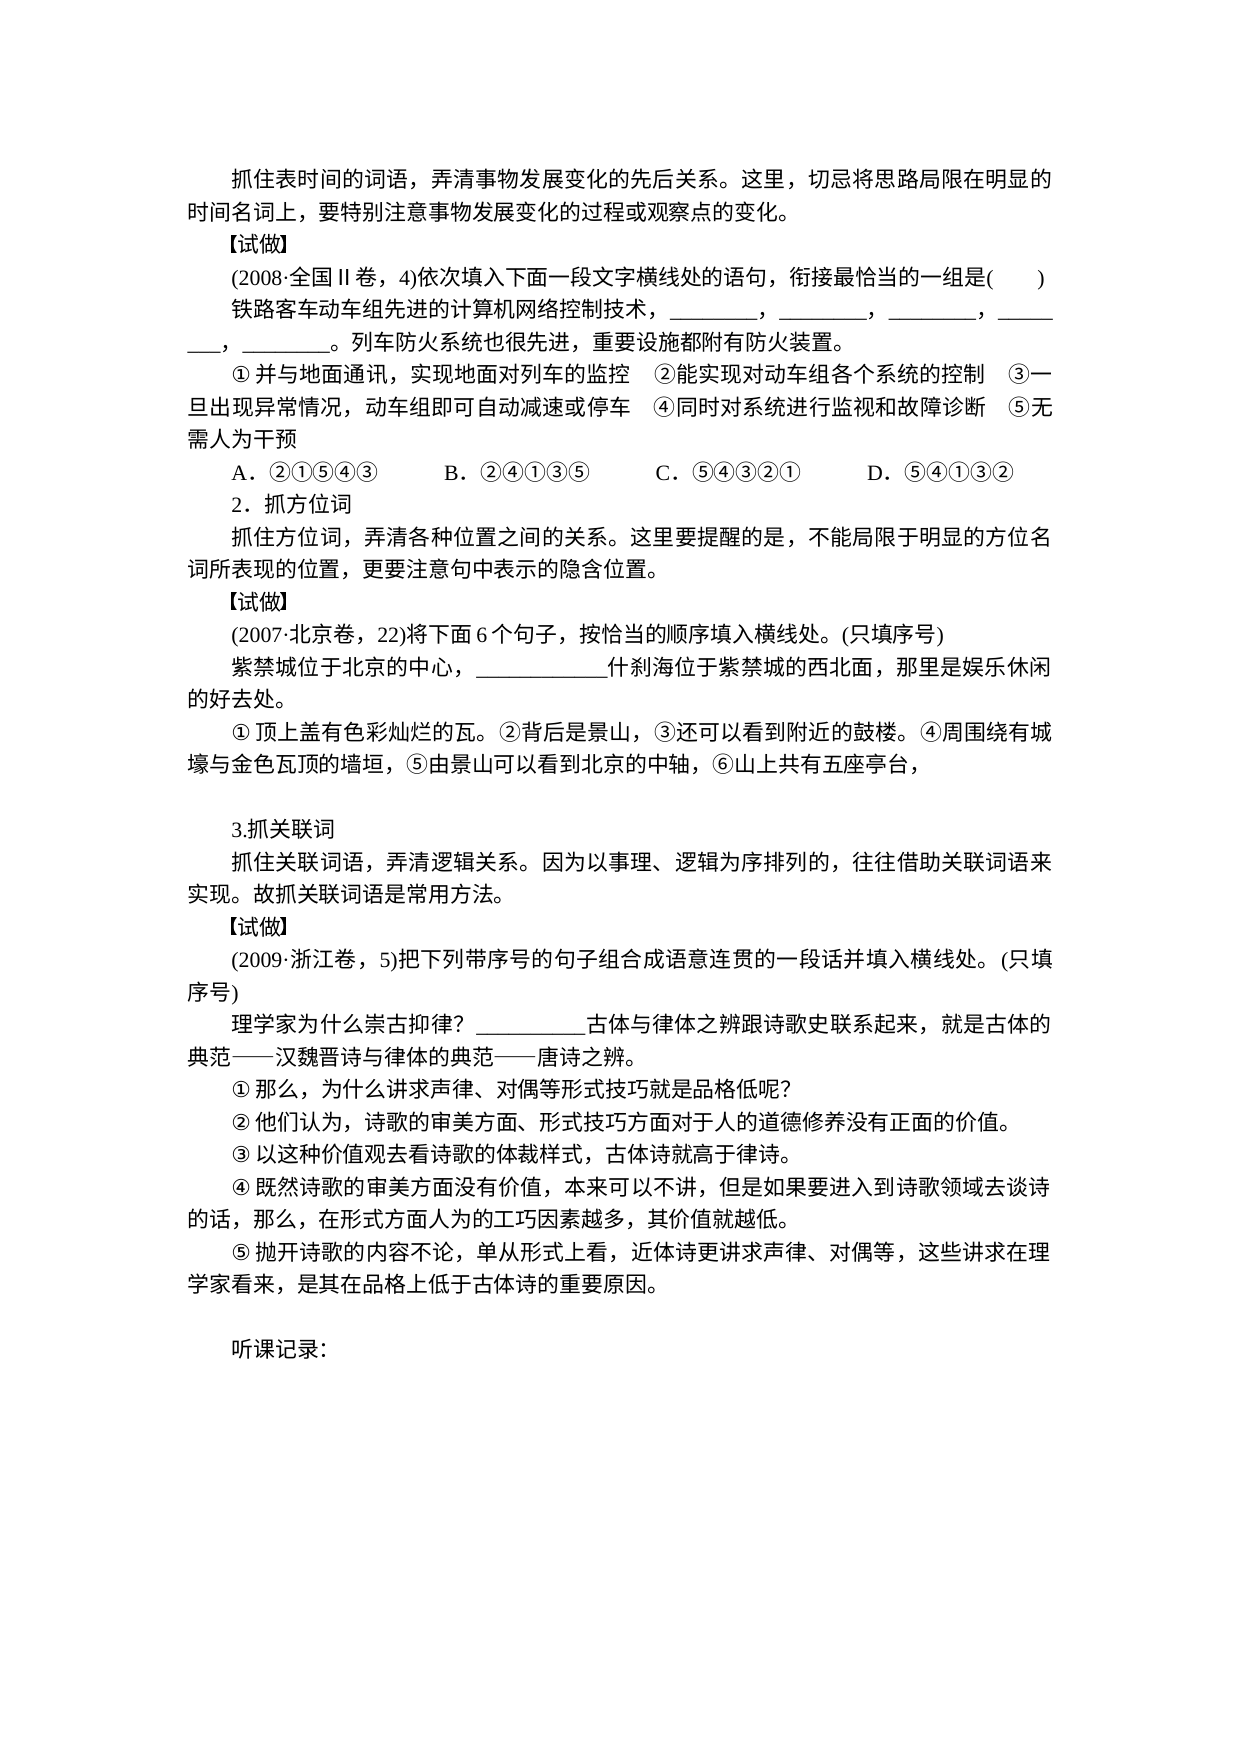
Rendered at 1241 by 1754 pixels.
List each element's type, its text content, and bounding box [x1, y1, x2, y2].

text 抓住方位词，弄清各种位置之间的关系。这里要提醒的是，不能局限于明显的方位名词所表现的位置，更要注意句中表示的隐含位置。 [187, 519, 1053, 584]
picture [231, 235, 237, 253]
picture [280, 917, 286, 935]
text A．②①⑤④③ B．②④①③⑤ C．⑤④③②① D．⑤④①③② [187, 454, 1053, 487]
text 2．抓方位词 [187, 487, 1053, 519]
text ⑤抛开诗歌的内容不论，单从形式上看，近体诗更讲求声律、对偶等，这些讲求在理学家看来，是其在品格上低于古体诗的重要原因。 [187, 1234, 1053, 1299]
text ②他们认为，诗歌的审美方面、形式技巧方面对于人的道德修养没有正面的价值。 [187, 1104, 1053, 1137]
text 试做 [187, 584, 1053, 617]
text 试做 [187, 909, 1053, 942]
text ④既然诗歌的审美方面没有价值，本来可以不讲，但是如果要进入到诗歌领域去谈诗的话，那么，在形式方面人为的工巧因素越多，其价值就越低。 [187, 1169, 1053, 1234]
text ③以这种价值观去看诗歌的体裁样式，古体诗就高于律诗。 [187, 1137, 1053, 1169]
text 理学家为什么崇古抑律？__________古体与律体之辨跟诗歌史联系起来，就是古体的典范——汉魏晋诗与律体的典范——唐诗之辨。 [187, 1007, 1053, 1072]
text 抓住表时间的词语，弄清事物发展变化的先后关系。这里，切忌将思路局限在明显的时间名词上，要特别注意事物发展变化的过程或观察点的变化。 [187, 162, 1053, 227]
text ①那么，为什么讲求声律、对偶等形式技巧就是品格低呢？ [187, 1072, 1053, 1104]
text 3.抓关联词 [187, 812, 1053, 844]
picture [280, 235, 286, 253]
text 试做 [187, 227, 1053, 259]
text 紫禁城位于北京的中心，____________什刹海位于紫禁城的西北面，那里是娱乐休闲的好去处。 [187, 649, 1053, 714]
picture [280, 592, 286, 610]
text ①并与地面通讯，实现地面对列车的监控 ②能实现对动车组各个系统的控制 ③一旦出现异常情况，动车组即可自动减速或停车 ④同时对系统进行监视和故障诊断 ⑤无需人为干预 [187, 357, 1053, 454]
text 铁路客车动车组先进的计算机网络控制技术，________，________，________，________，________。列车防火系统也很先进，重要设施都附有防火装置。 [187, 292, 1053, 357]
text (2007·北京卷，22)将下面6个句子，按恰当的顺序填入横线处。(只填序号) [187, 617, 1053, 649]
picture [231, 917, 237, 935]
text 抓住关联词语，弄清逻辑关系。因为以事理、逻辑为序排列的，往往借助关联词语来实现。故抓关联词语是常用方法。 [187, 844, 1053, 909]
text (2009·浙江卷，5)把下列带序号的句子组合成语意连贯的一段话并填入横线处。(只填序号) [187, 942, 1053, 1007]
text ①顶上盖有色彩灿烂的瓦。②背后是景山，③还可以看到附近的鼓楼。④周围绕有城壕与金色瓦顶的墙垣，⑤由景山可以看到北京的中轴，⑥山上共有五座亭台， [187, 714, 1053, 779]
picture [231, 592, 237, 610]
text 听课记录： [187, 1332, 1053, 1364]
text (2008·全国Ⅱ卷，4)依次填入下面一段文字横线处的语句，衔接最恰当的一组是( ) [187, 259, 1053, 292]
